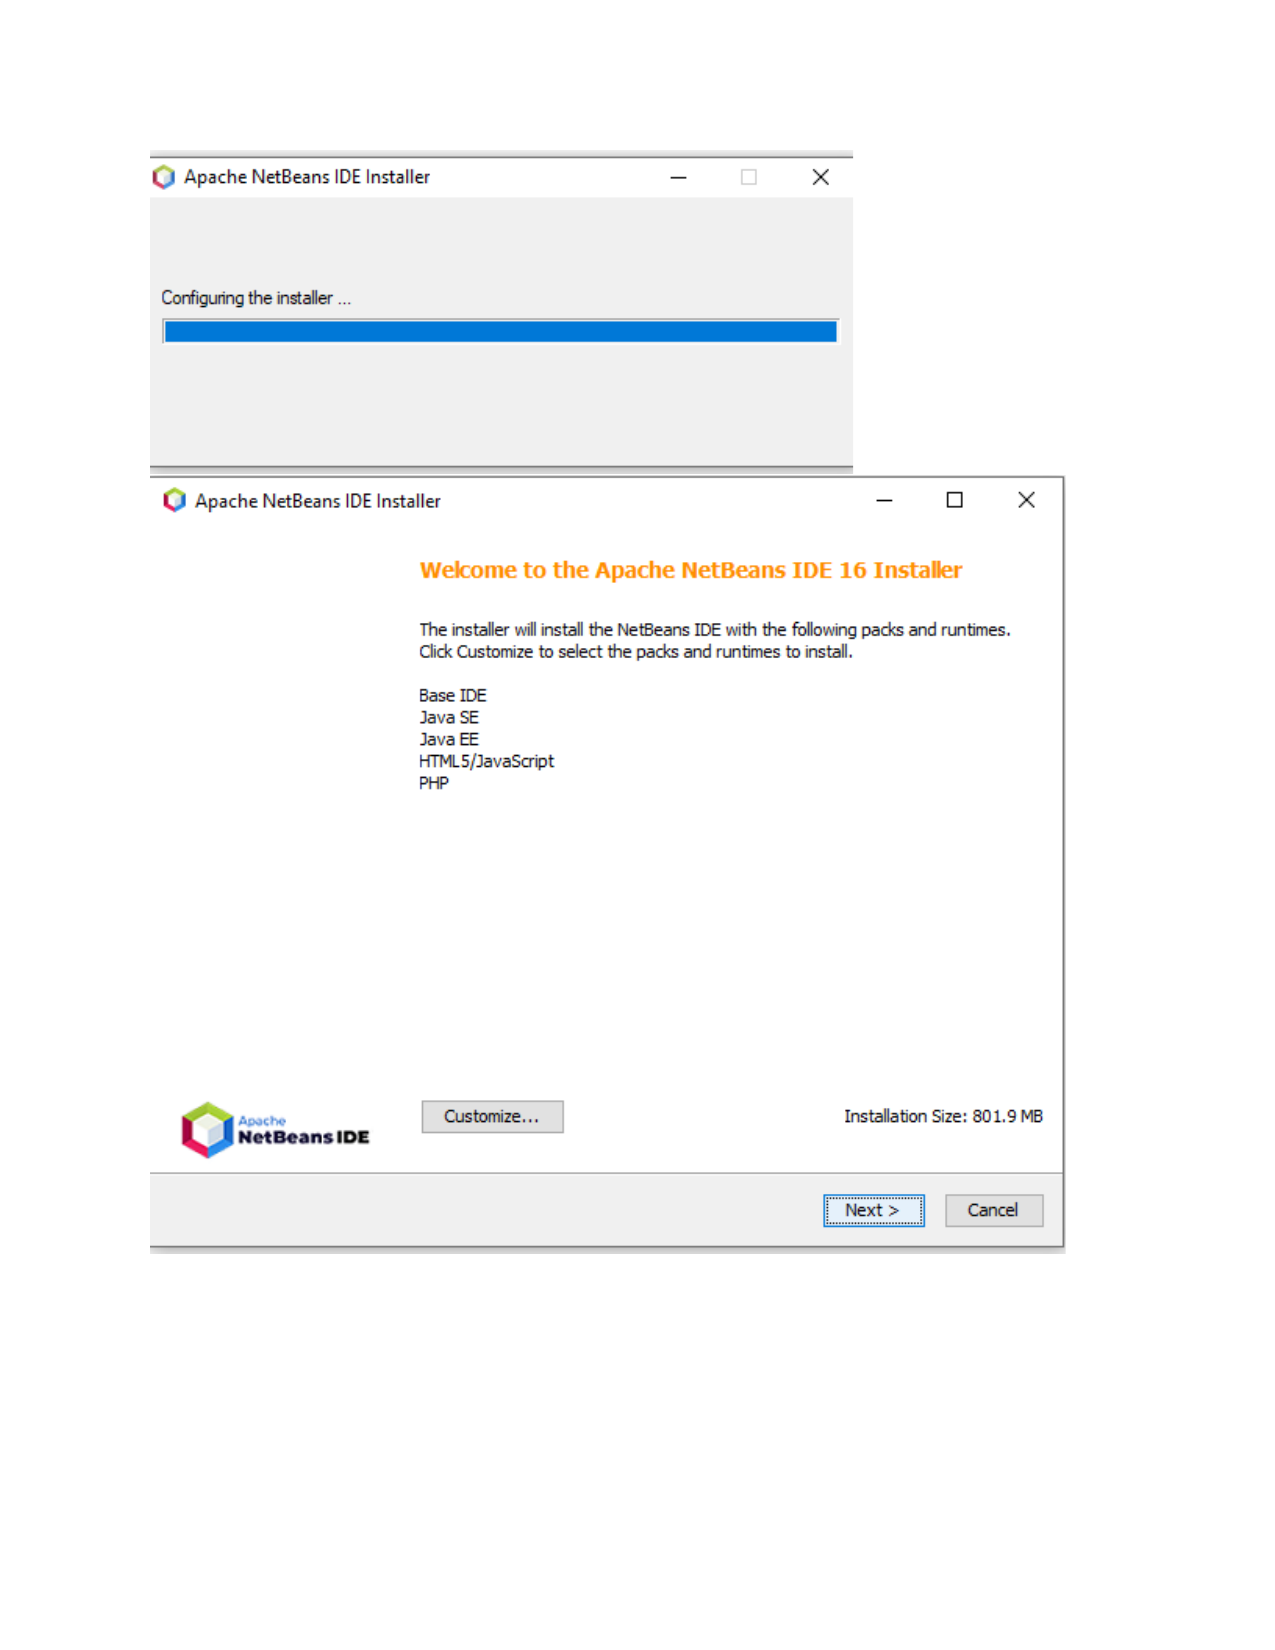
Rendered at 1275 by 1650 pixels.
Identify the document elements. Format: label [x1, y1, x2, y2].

picture [150, 150, 854, 474]
picture [150, 475, 1066, 1254]
